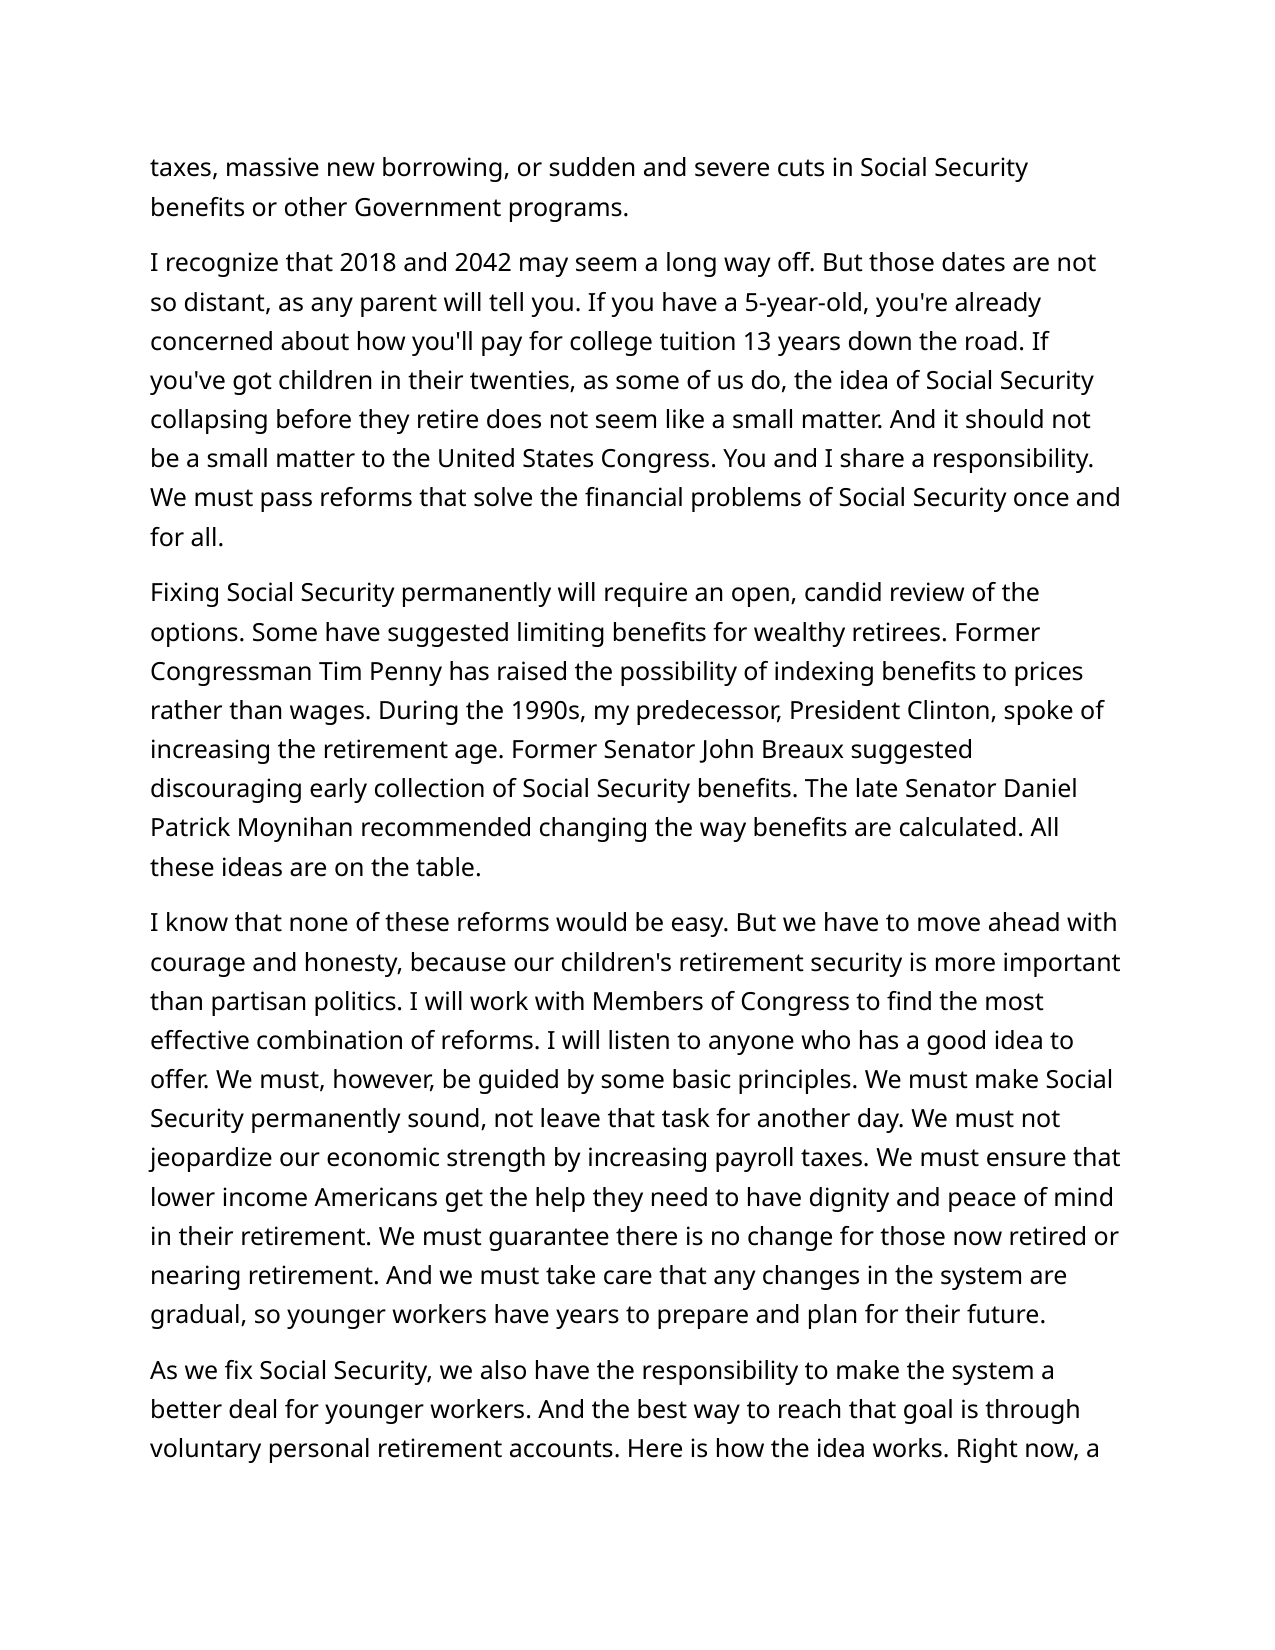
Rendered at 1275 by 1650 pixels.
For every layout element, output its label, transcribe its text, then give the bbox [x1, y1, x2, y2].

text I recognize that 2018 and 2042 may seem a long way off. But those dates are not so distant, as any parent will tell you. If you have a 5-year-old, you're already concerned about how you'll pay for college tuition 13 years down the road. If you've got children in their twenties, as some of us do, the idea of Social Security collapsing before they retire does not seem like a small matter. And it should not be a small matter to the United States Congress. You and I share a responsibility. We must pass reforms that solve the financial problems of Social Security once and for all. [150, 245, 1125, 553]
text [150, 1352, 1125, 1465]
text Fixing Social Security permanently will require an open, candid review of the options. Some have suggested limiting benefits for wealthy retirees. Former Congressman Tim Penny has raised the possibility of indexing benefits to prices rather than wages. During the 1990s, my predecessor, President Clinton, spoke of increasing the retirement age. Former Senator John Breaux suggested discouraging early collection of Social Security benefits. The late Senator Daniel Patrick Moynihan recommended changing the way benefits are calculated. All these ideas are on the table. [150, 575, 1125, 883]
text I know that none of these reforms would be easy. But we have to move ahead with courage and honesty, because our children's retirement security is more important than partisan politics. I will work with Members of Congress to find the most effective combination of reforms. I will listen to anyone who has a good idea to offer. We must, however, be guided by some basic principles. We must make Social Security permanently sound, not leave that task for another day. We must not jeopardize our economic strength by increasing payroll taxes. We must ensure that lower income Americans get the help they need to have dignity and peace of mind in their retirement. We must guarantee there is no change for those now retired or nearing retirement. And we must take care that any changes in the system are gradual, so younger workers have years to prepare and plan for their future. [150, 905, 1125, 1331]
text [150, 150, 1125, 223]
